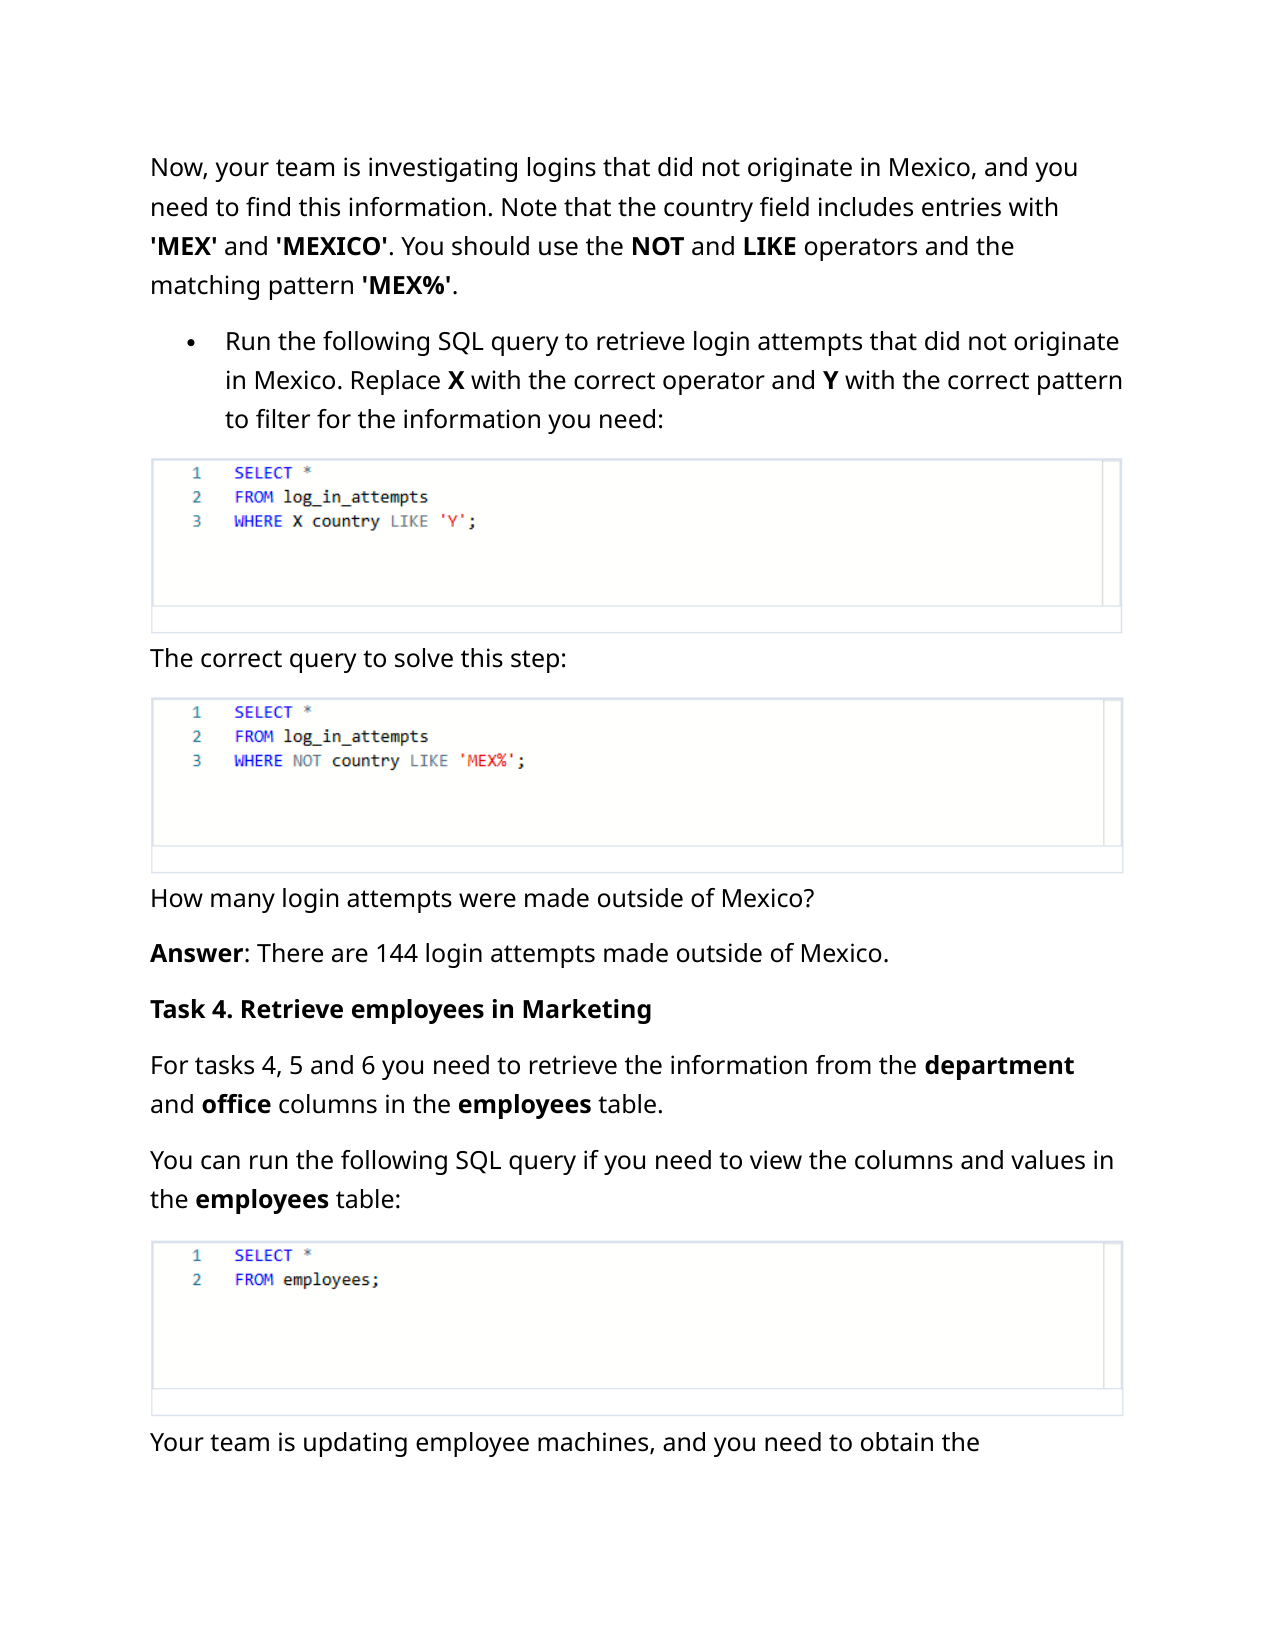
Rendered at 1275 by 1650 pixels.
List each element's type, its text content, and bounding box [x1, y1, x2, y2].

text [150, 1420, 1125, 1458]
text Task 4. Retrieve employees in Marketing [150, 992, 1125, 1026]
text The correct query to solve this step: [150, 636, 1125, 674]
picture [150, 696, 1125, 876]
text Now, your team is investigating logins that did not originate in Mexico, and you need to find this information. Note that the country field includes entries with 'MEX' and 'MEXICO'. You should use the NOT and LIKE operators and the matching pattern 'MEX%'. [150, 150, 1125, 302]
picture [150, 457, 1125, 636]
text How many login attempts were made outside of Mexico? [150, 876, 1125, 914]
text You can run the following SQL query if you need to view the columns and values in the employees table: [150, 1143, 1125, 1216]
list Run the following SQL query to retrieve login attempts that did not originate in Mexico. Replace X with the correct operator and Y with the correct pattern to filter for the information you need: [187, 323, 1125, 436]
picture [150, 1237, 1125, 1420]
text Answer: There are 144 login attempts made outside of Mexico. [150, 936, 1125, 970]
text For tasks 4, 5 and 6 you need to retrieve the information from the department and office columns in the employees table. [150, 1048, 1125, 1121]
